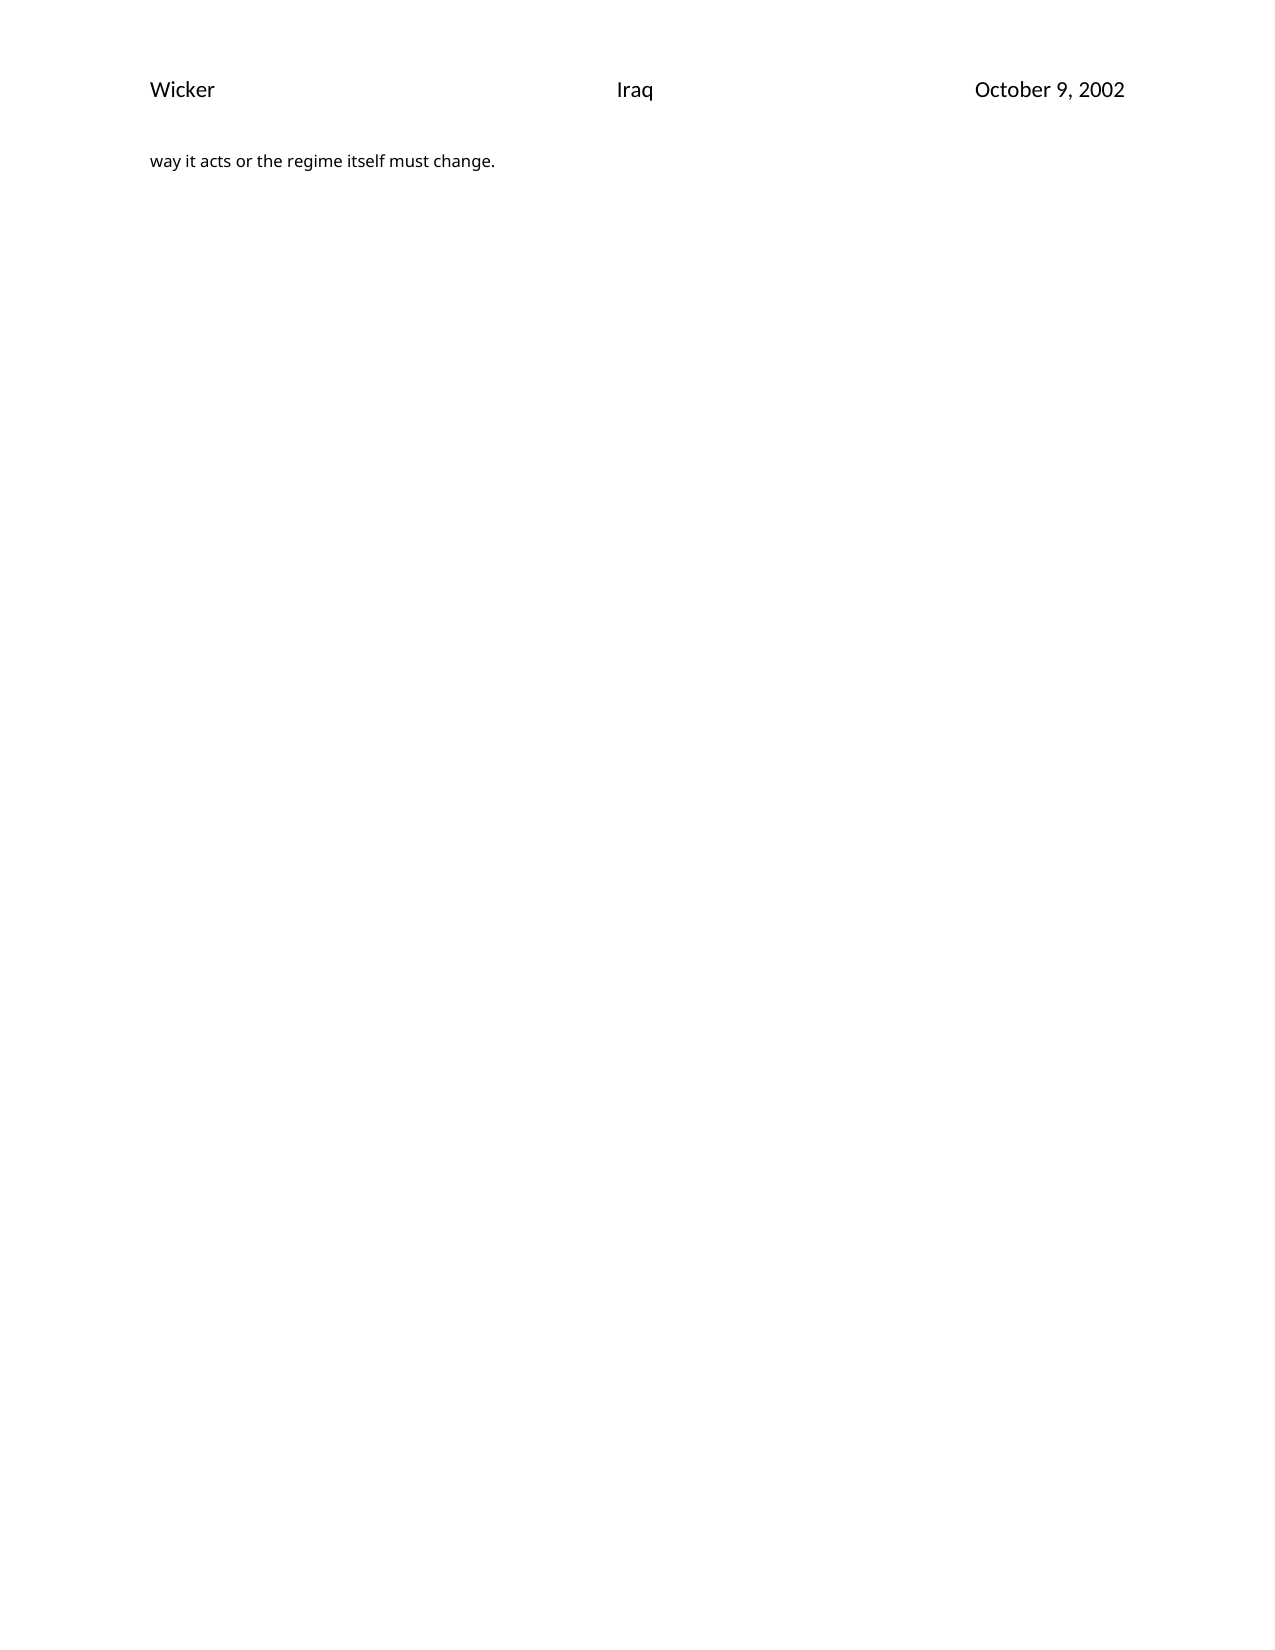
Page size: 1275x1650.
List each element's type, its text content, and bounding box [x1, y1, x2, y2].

text way it acts or the regime itself must change. [150, 150, 1125, 173]
